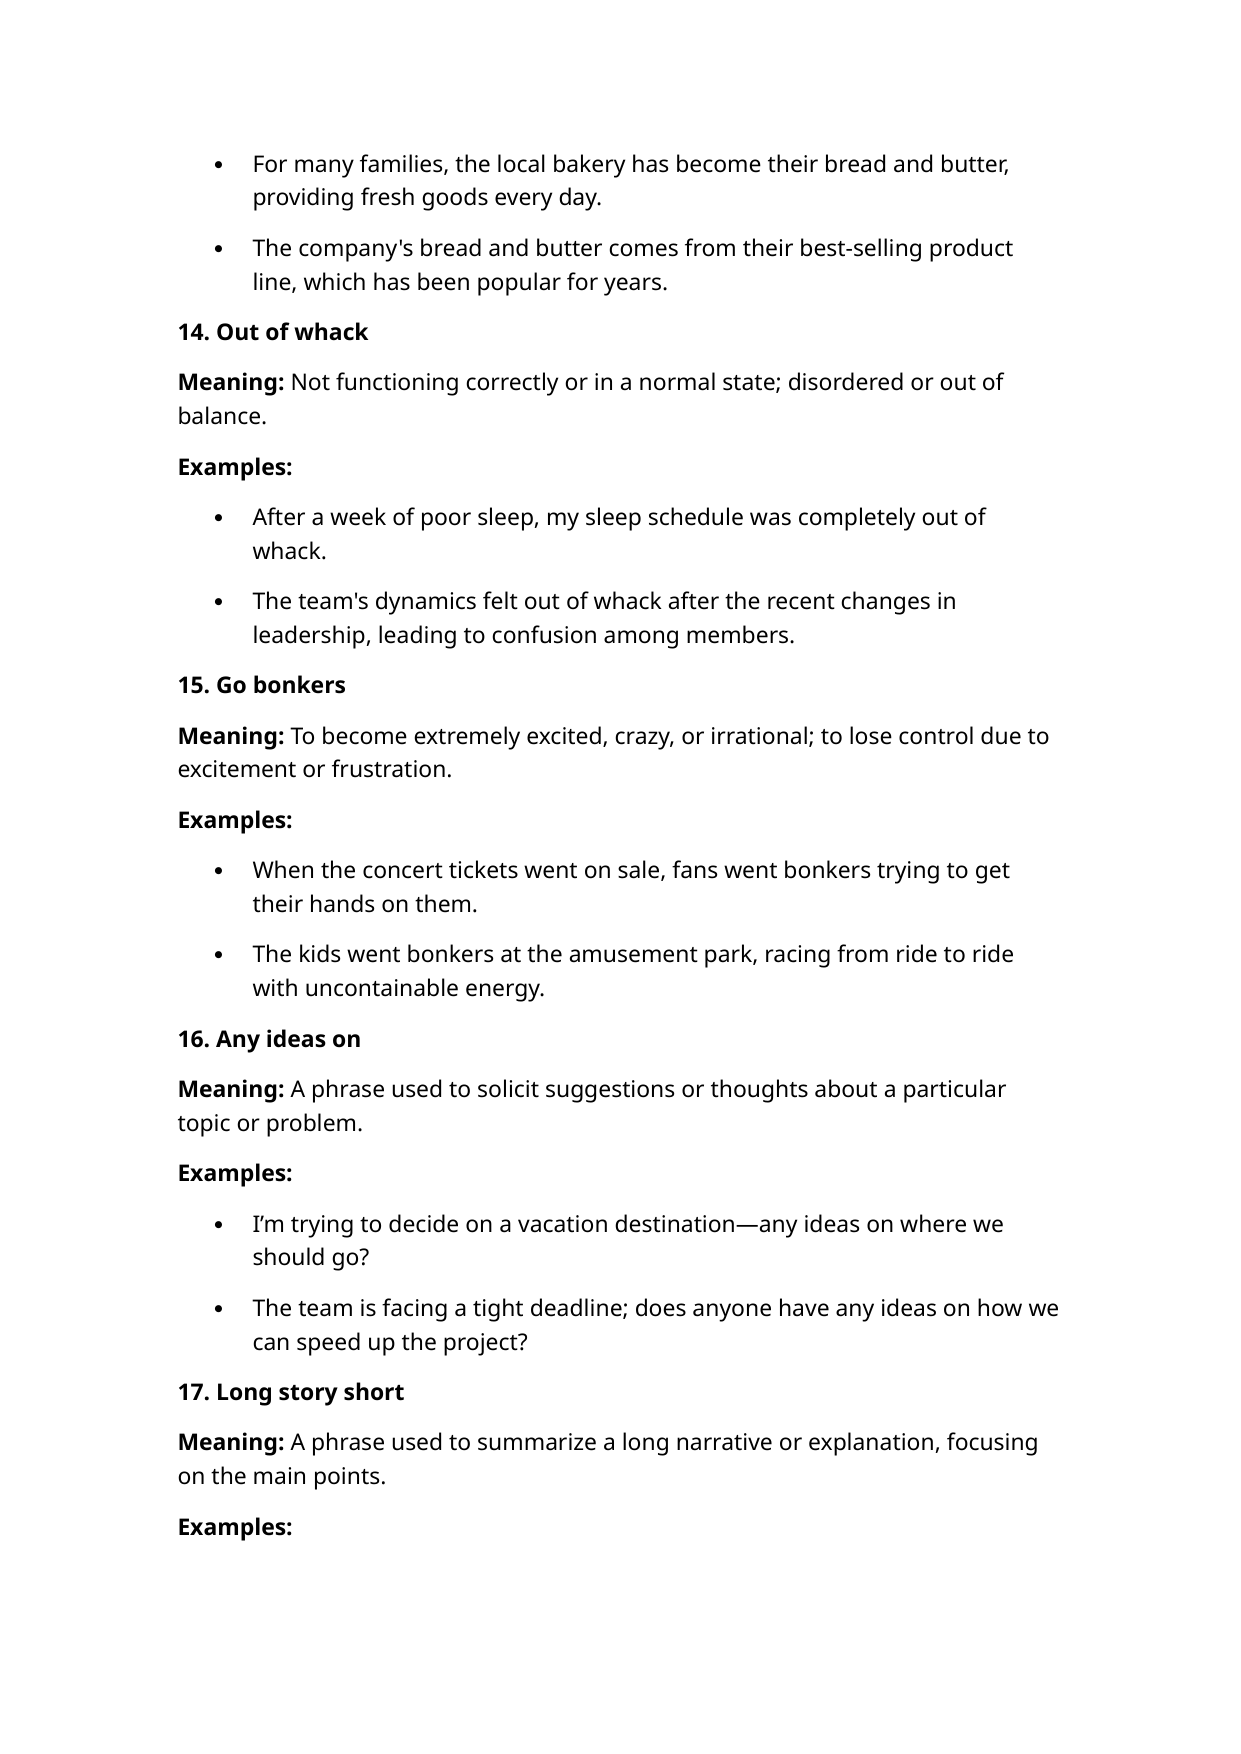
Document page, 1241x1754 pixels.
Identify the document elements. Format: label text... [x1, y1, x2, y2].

text Examples: [177, 451, 1063, 482]
text 14. Out of whack [177, 316, 1063, 347]
list When the concert tickets went on sale, fans went bonkers trying to get their hands on them. [215, 854, 1063, 919]
text Examples: [177, 1157, 1063, 1188]
list The company's bread and butter comes from their best-selling product line, which has been popular for years. [215, 232, 1063, 297]
text 17. Long story short [177, 1376, 1063, 1407]
list After a week of poor sleep, my sleep schedule was completely out of whack. [215, 501, 1063, 566]
text Meaning: Not functioning correctly or in a normal state; disordered or out of balance. [177, 366, 1063, 431]
list The team's dynamics felt out of whack after the recent changes in leadership, leading to confusion among members. [215, 585, 1063, 650]
text 16. Any ideas on [177, 1023, 1063, 1054]
list The kids went bonkers at the amusement park, racing from ride to ride with uncontainable energy. [215, 938, 1063, 1003]
text Meaning: To become extremely excited, crazy, or irrational; to lose control due to excitement or frustration. [177, 720, 1063, 785]
text Meaning: A phrase used to summarize a long narrative or explanation, focusing on the main points. [177, 1426, 1063, 1491]
list For many families, the local bakery has become their bread and butter, providing fresh goods every day. [215, 148, 1063, 213]
list The team is facing a tight deadline; does anyone have any ideas on how we can speed up the project? [215, 1292, 1063, 1357]
text Examples: [177, 804, 1063, 835]
text Examples: [177, 1511, 1063, 1542]
text Meaning: A phrase used to solicit suggestions or thoughts about a particular topic or problem. [177, 1073, 1063, 1138]
list I’m trying to decide on a vacation destination—any ideas on where we should go? [215, 1208, 1063, 1273]
text 15. Go bonkers [177, 669, 1063, 701]
